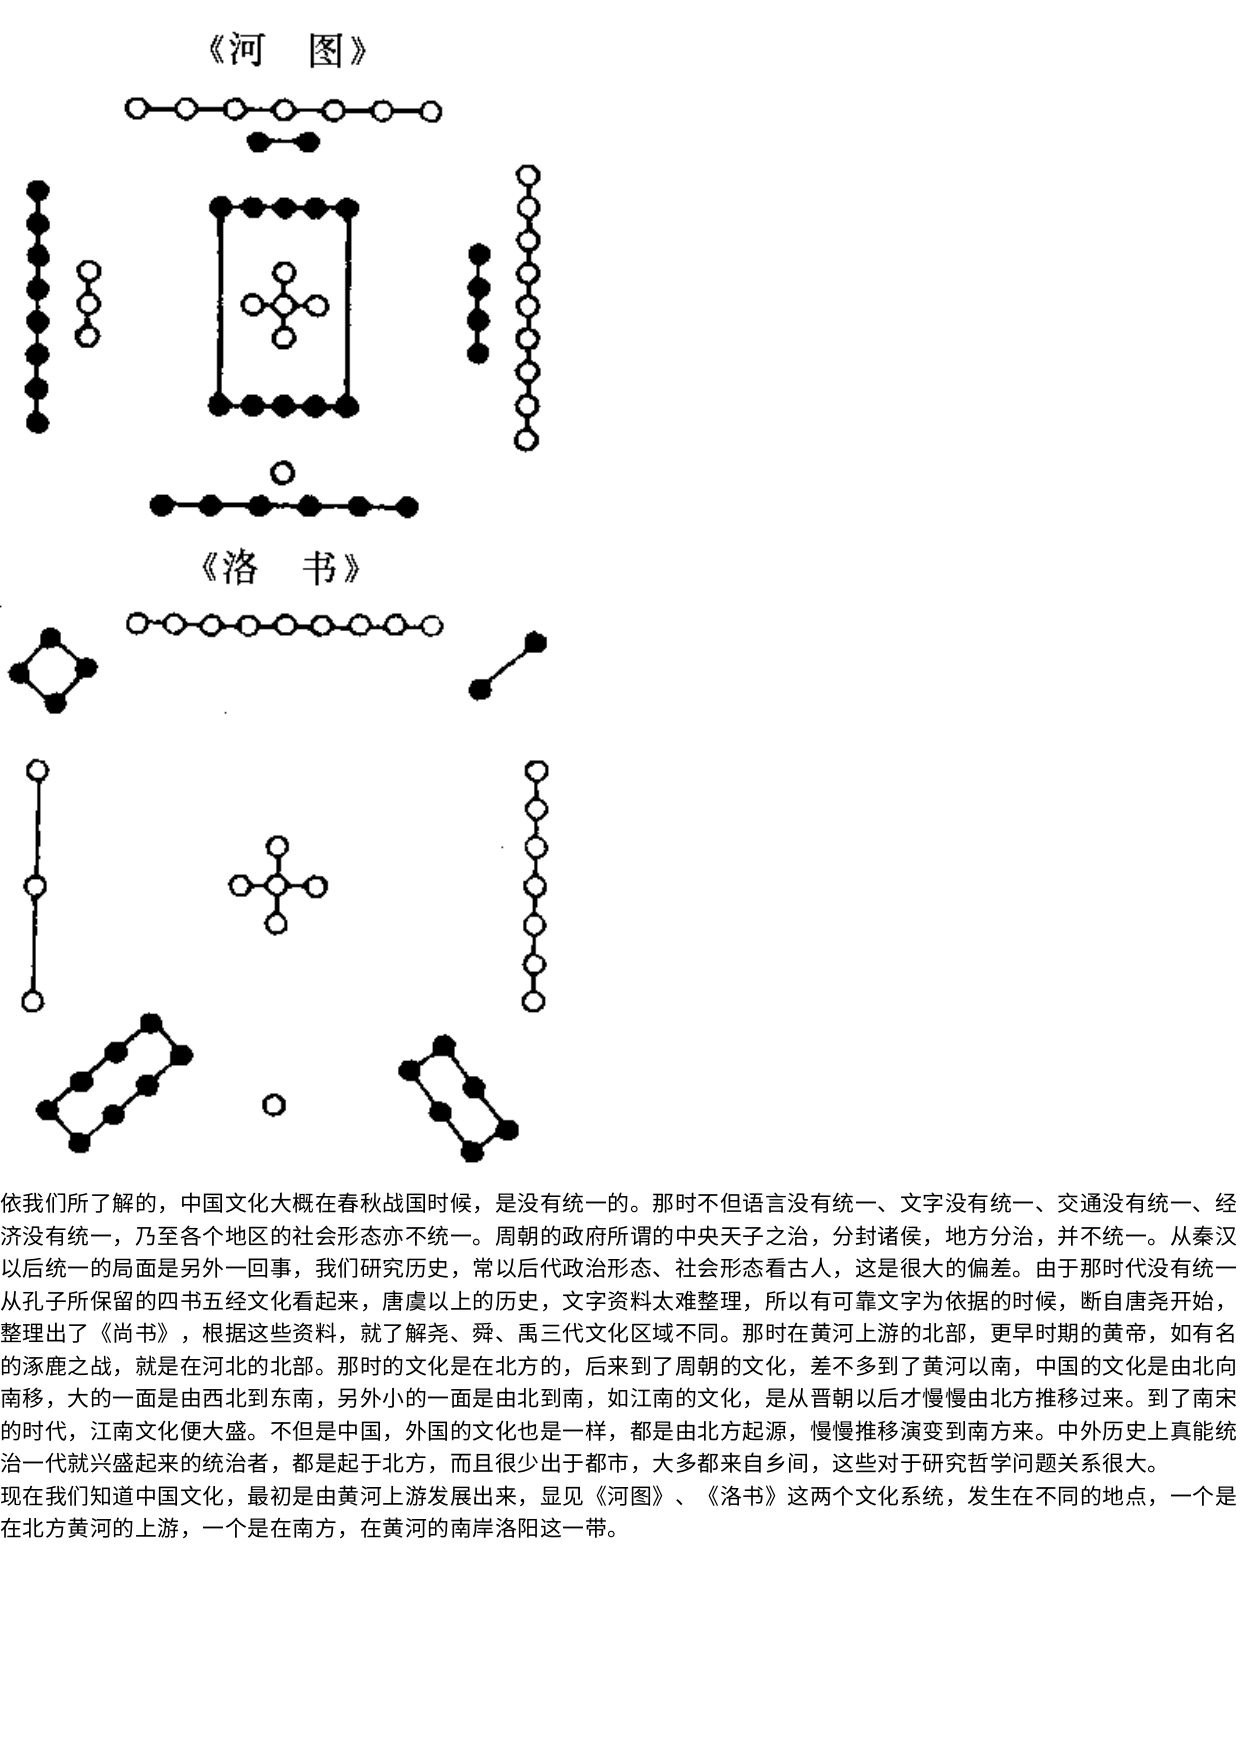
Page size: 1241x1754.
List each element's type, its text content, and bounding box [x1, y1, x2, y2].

text 依我们所了解的，中国文化大概在春秋战国时候，是没有统一的。那时不但语言没有统一、文字没有统一、交通没有统一、经济没有统一，乃至各个地区的社会形态亦不统一。周朝的政府所谓的中央天子之治，分封诸侯，地方分治，并不统一。从秦汉以后统一的局面是另外一回事，我们研究历史，常以后代政治形态、社会形态看古人，这是很大的偏差。由于那时代没有统一，从孔子所保留的四书五经文化看起来，唐虞以上的历史，文字资料太难整理，所以有可靠文字为依据的时候，断自唐尧开始，整理出了《尚书》，根据这些资料，就了解尧、舜、禹三代文化区域不同。那时在黄河上游的北部，更早时期的黄帝，如有名的涿鹿之战，就是在河北的北部。那时的文化是在北方的，后来到了周朝的文化，差不多到了黄河以南，中国的文化是由北向南移，大的一面是由西北到东南，另外小的一面是由北到南，如江南的文化，是从晋朝以后才慢慢由北方推移过来。到了南宋的时代，江南文化便大盛。不但是中国，外国的文化也是一样，都是由北方起源，慢慢推移演变到南方来。中外历史上真能统治一代就兴盛起来的统治者，都是起于北方，而且很少出于都市，大多都来自乡间，这些对于研究哲学问题关系很大。 [0, 1186, 1240, 1478]
text 现在我们知道中国文化，最初是由黄河上游发展出来，显见《河图》、《洛书》这两个文化系统，发生在不同的地点，一个是在北方黄河的上游，一个是在南方，在黄河的南岸洛阳这一带。 [0, 1478, 1240, 1543]
picture [0, 15, 558, 1172]
